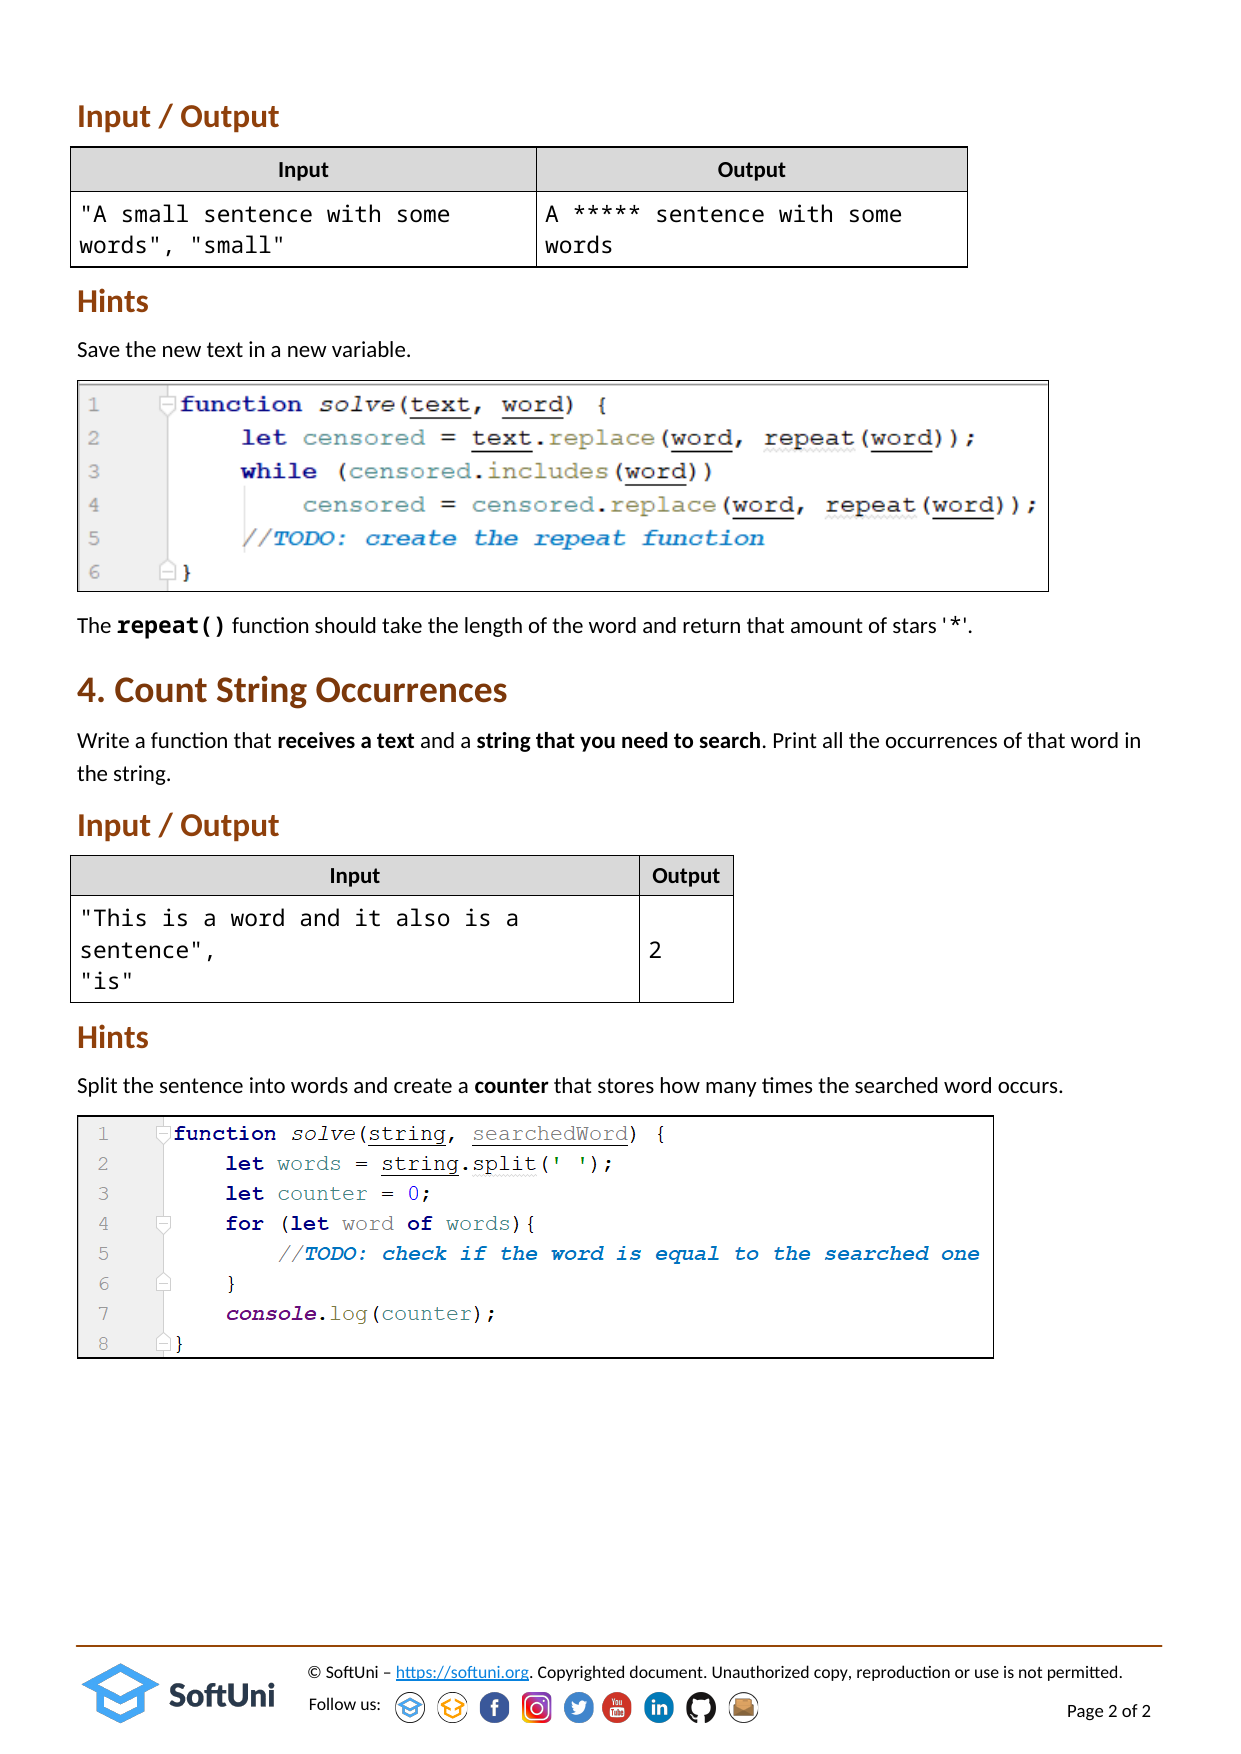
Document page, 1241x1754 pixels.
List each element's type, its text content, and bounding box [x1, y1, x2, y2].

picture [395, 1692, 425, 1723]
table_header Output [640, 856, 733, 895]
picture [644, 1714, 653, 1723]
picture [437, 1692, 468, 1723]
table_cell 2 [640, 896, 733, 1002]
subtitle Input / Output [77, 95, 1163, 136]
text Write a function that receives a text and a string that you need to search. Print all the occurrences of that word in the string. [77, 727, 1163, 787]
subtitle Count String Occurrences [77, 666, 1163, 711]
picture [728, 1692, 759, 1723]
text Split the sentence into words and create a counter that stores how many times the searched word occurs. [77, 1071, 1163, 1099]
picture [686, 1692, 716, 1723]
table_cell "This is a word and it also is a sentence", "is" [71, 896, 639, 1002]
text The repeat() function should take the length of the word and return that amount of stars '*'. [77, 609, 1163, 640]
picture [665, 1692, 674, 1701]
picture [644, 1692, 653, 1701]
text Save the new text in a new variable. [77, 335, 1163, 363]
subtitle Hints [77, 1016, 1163, 1056]
picture [658, 1705, 667, 1714]
picture [665, 1714, 674, 1723]
table_header Input [71, 148, 536, 191]
table_header Output [537, 148, 967, 191]
picture [564, 1692, 594, 1723]
table_cell A ***** sentence with some words [537, 192, 967, 266]
picture [522, 1692, 552, 1723]
picture [602, 1692, 632, 1723]
picture [78, 381, 1048, 591]
picture [78, 1117, 993, 1357]
picture [75, 1658, 281, 1729]
table_header Input [71, 856, 639, 895]
subtitle Input / Output [77, 803, 1163, 844]
subtitle Hints [77, 280, 1163, 321]
picture [479, 1692, 510, 1723]
table_cell "A small sentence with some words", "small" [71, 192, 536, 266]
